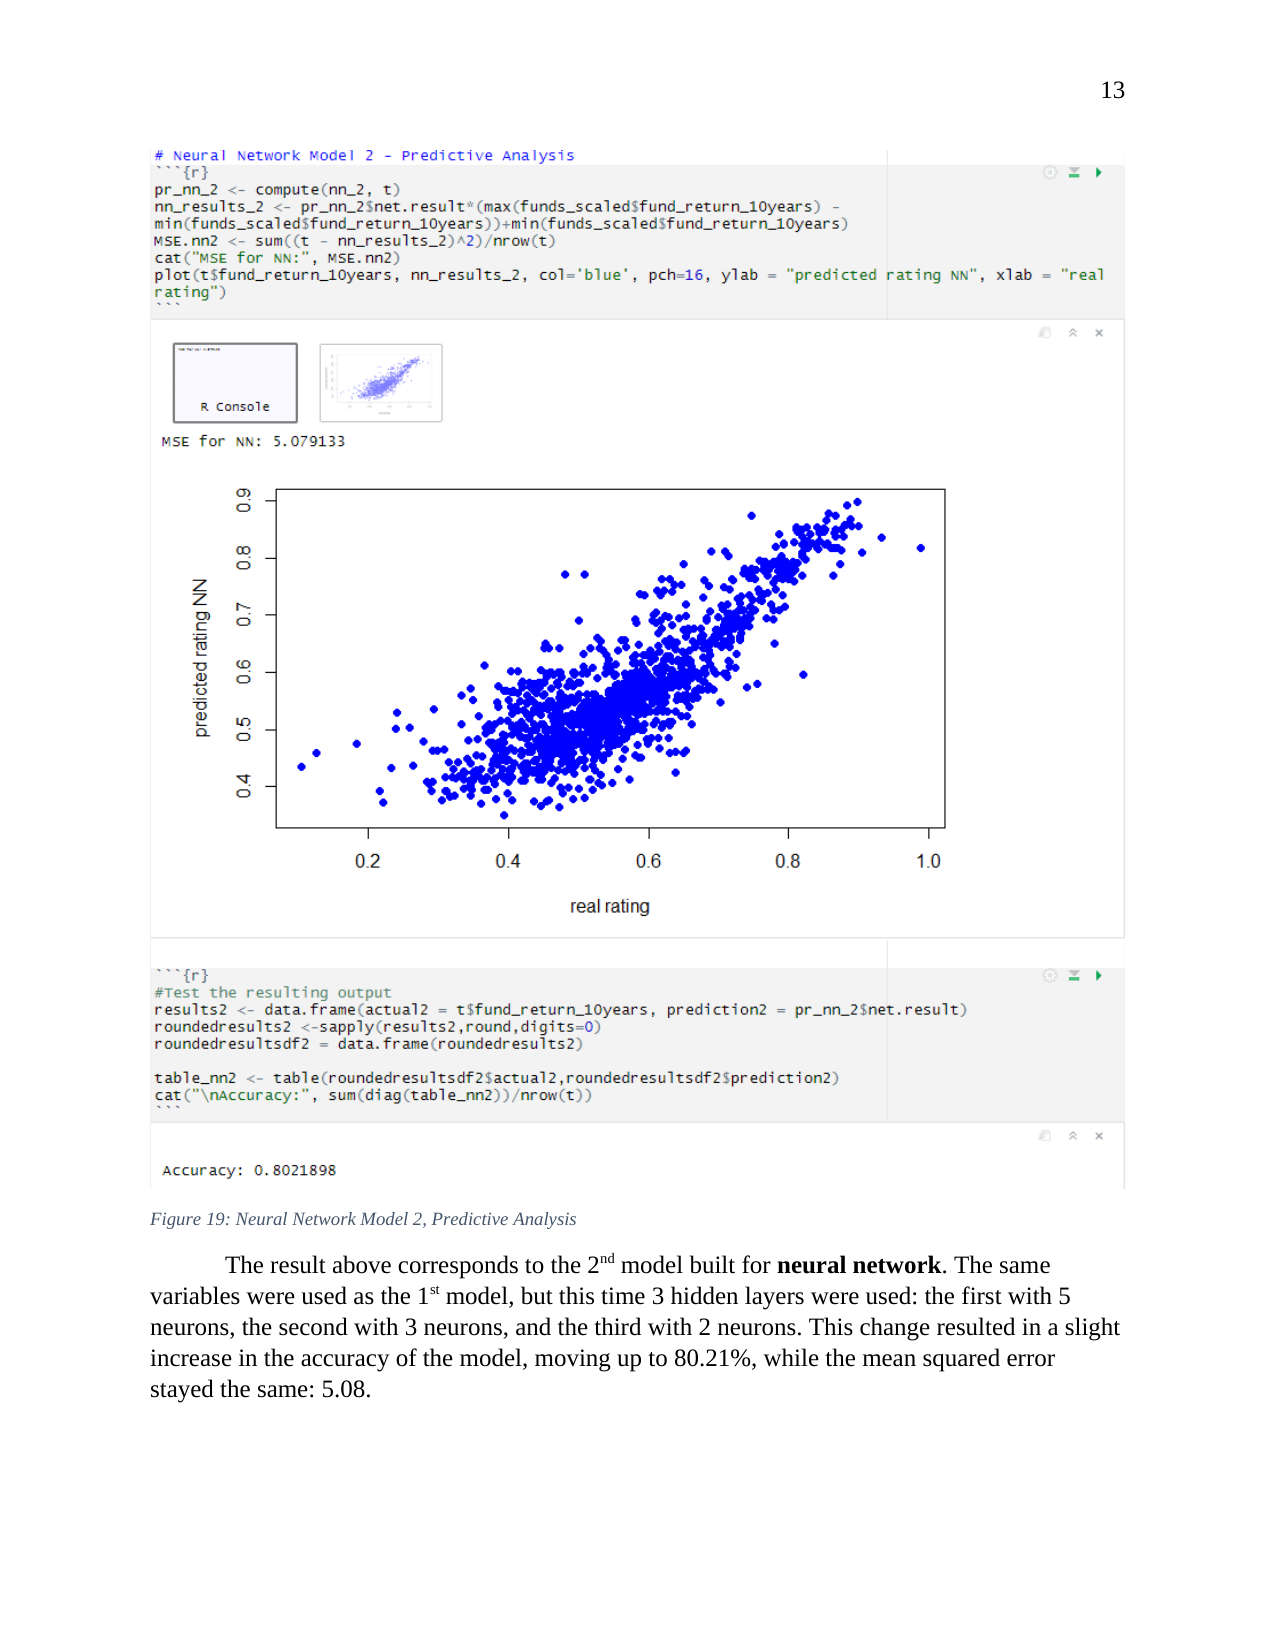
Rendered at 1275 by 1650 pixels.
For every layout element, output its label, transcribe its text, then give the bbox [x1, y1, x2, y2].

picture [150, 150, 1125, 1189]
text The result above corresponds to the 2nd model built for neural network. The same variables were used as the 1st model, but this time 3 hidden layers were used: the first with 5 neurons, the second with 3 neurons, and the third with 2 neurons. This change resulted in a slight increase in the accuracy of the model, moving up to 80.21%, while the mean squared error stayed the same: 5.08. [150, 1250, 1125, 1403]
